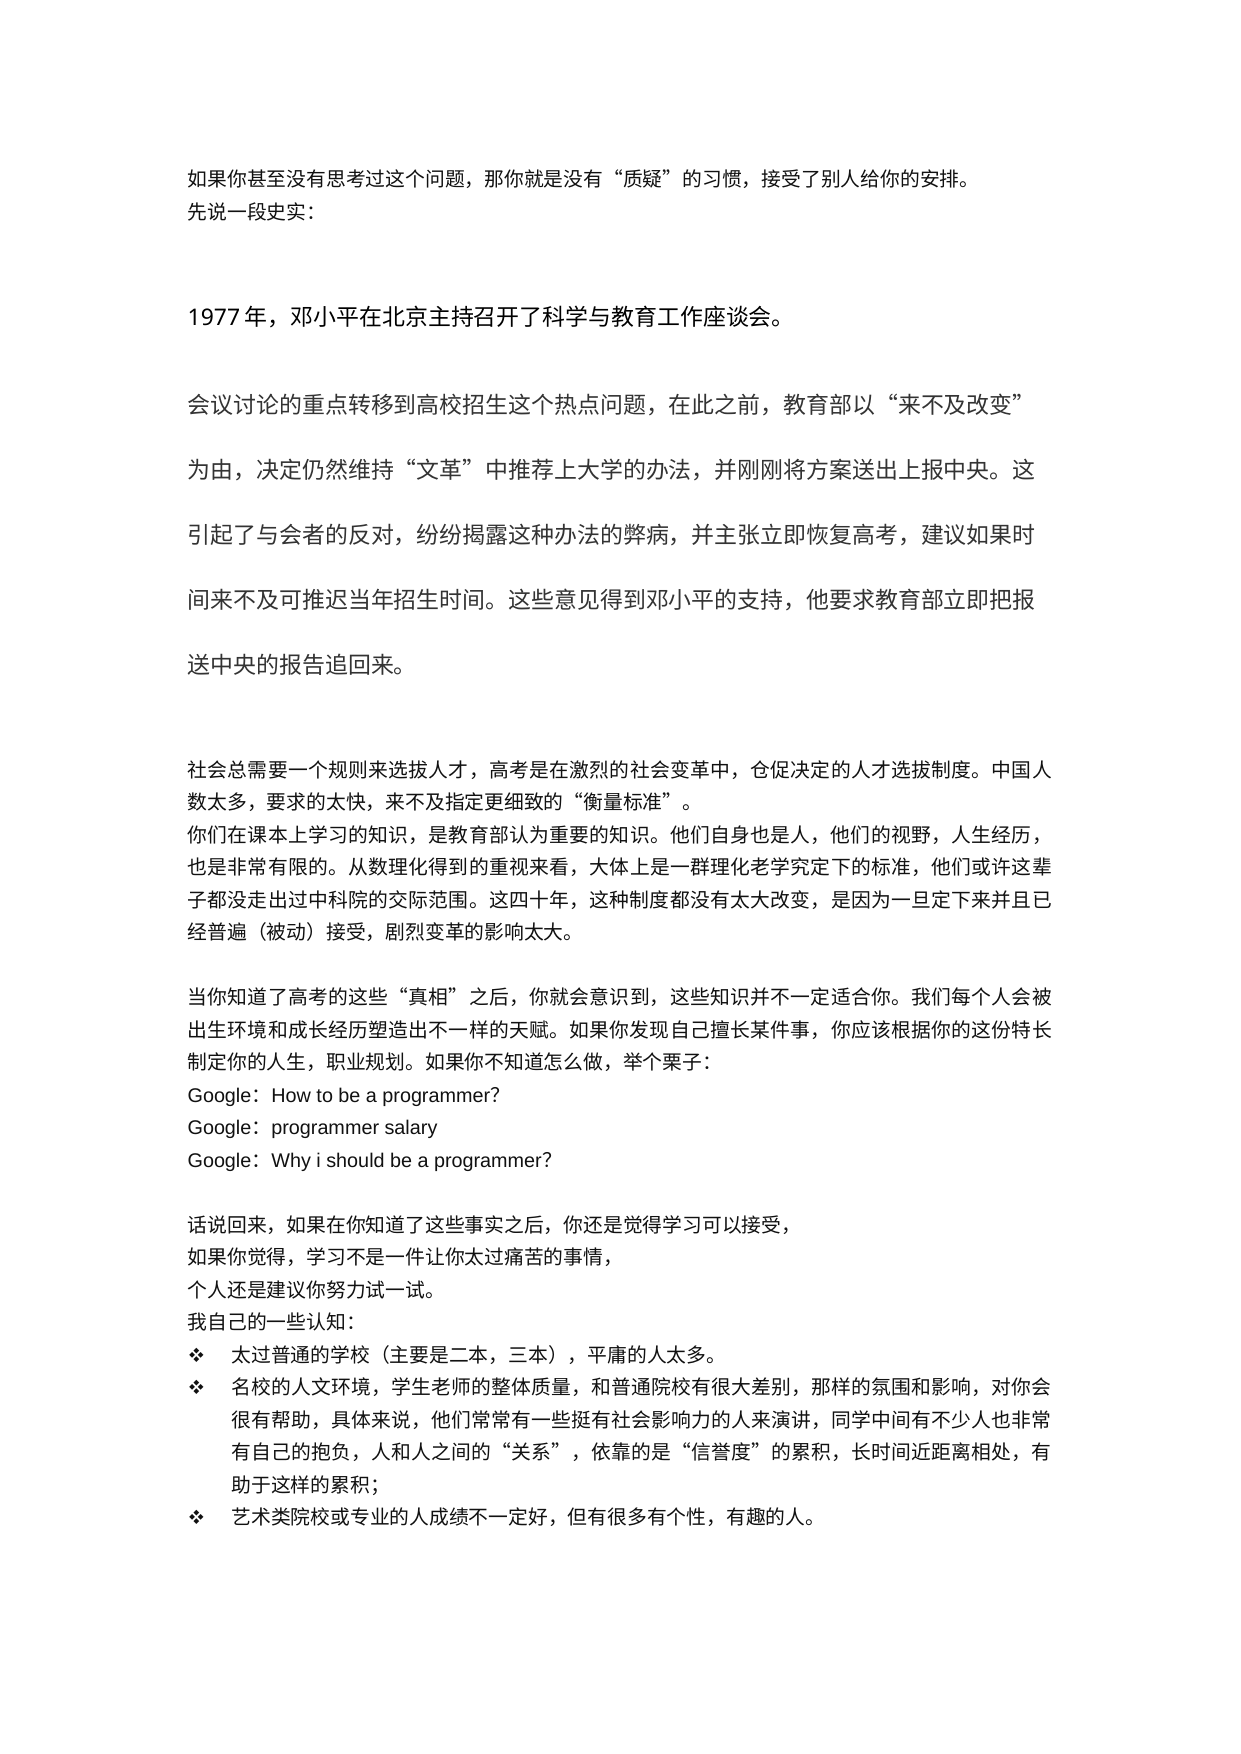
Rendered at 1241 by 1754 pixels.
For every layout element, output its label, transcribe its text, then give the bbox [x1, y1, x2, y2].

text 话说回来，如果在你知道了这些事实之后，你还是觉得学习可以接受， [187, 1207, 1053, 1240]
text Google：Why i should be a programmer？ [187, 1142, 1053, 1175]
text 当你知道了高考的这些“真相”之后，你就会意识到，这些知识并不一定适合你。我们每个人会被出生环境和成长经历塑造出不一样的天赋。如果你发现自己擅长某件事，你应该根据你的这份特长制定你的人生，职业规划。如果你不知道怎么做，举个栗子： [187, 980, 1053, 1077]
text 我自己的一些认知： [187, 1305, 1053, 1337]
text 如果你觉得，学习不是一件让你太过痛苦的事情， [187, 1240, 1053, 1272]
text 如果你甚至没有思考过这个问题，那你就是没有“质疑”的习惯，接受了别人给你的安排。 [187, 162, 1053, 194]
text Google：programmer salary [187, 1110, 1053, 1142]
text 1977年，邓小平在北京主持召开了科学与教育工作座谈会。 [187, 283, 1053, 348]
text 先说一段史实： [187, 194, 1053, 227]
list 名校的人文环境，学生老师的整体质量，和普通院校有很大差别，那样的氛围和影响，对你会很有帮助，具体来说，他们常常有一些挺有社会影响力的人来演讲，同学中间有不少人也非常有自己的抱负，人和人之间的“关系”，依靠的是“信誉度”的累积，长时间近距离相处，有助于这样的累积； [187, 1370, 1053, 1500]
text 个人还是建议你努力试一试。 [187, 1272, 1053, 1305]
text 会议讨论的重点转移到高校招生这个热点问题，在此之前，教育部以“来不及改变”为由，决定仍然维持“文革”中推荐上大学的办法，并刚刚将方案送出上报中央。这引起了与会者的反对，纷纷揭露这种办法的弊病，并主张立即恢复高考，建议如果时间来不及可推迟当年招生时间。这些意见得到邓小平的支持，他要求教育部立即把报送中央的报告追回来。 [187, 371, 1053, 696]
text 社会总需要一个规则来选拔人才，高考是在激烈的社会变革中，仓促决定的人才选拔制度。中国人数太多，要求的太快，来不及指定更细致的“衡量标准”。 [187, 752, 1053, 817]
text 你们在课本上学习的知识，是教育部认为重要的知识。他们自身也是人，他们的视野，人生经历，也是非常有限的。从数理化得到的重视来看，大体上是一群理化老学究定下的标准，他们或许这辈子都没走出过中科院的交际范围。这四十年，这种制度都没有太大改变，是因为一旦定下来并且已经普遍（被动）接受，剧烈变革的影响太大。 [187, 834, 1053, 947]
text Google：How to be a programmer？ [187, 1077, 1053, 1110]
list 太过普通的学校（主要是二本，三本），平庸的人太多。 [187, 1337, 1053, 1370]
list 艺术类院校或专业的人成绩不一定好，但有很多有个性，有趣的人。 [187, 1500, 1053, 1532]
